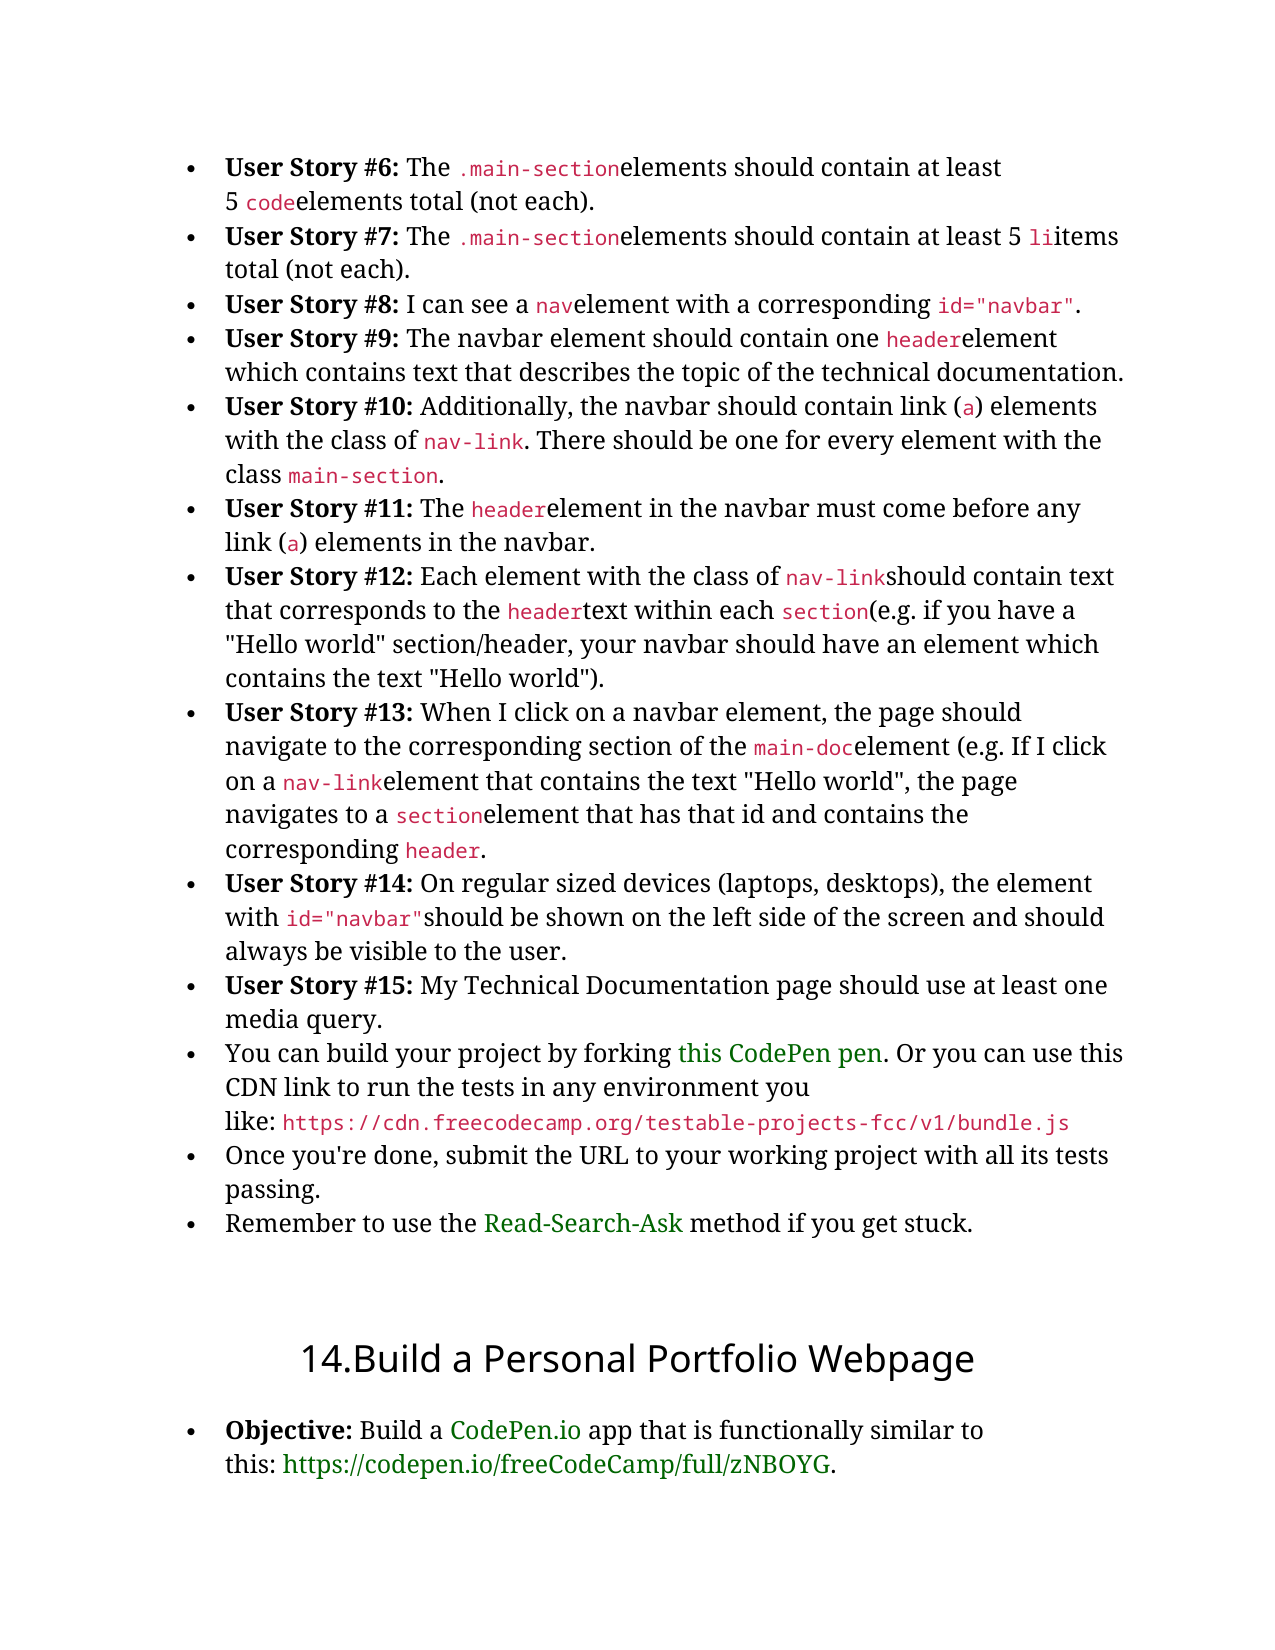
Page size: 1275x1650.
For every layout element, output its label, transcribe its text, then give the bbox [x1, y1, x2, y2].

list User Story #12: Each element with the class of nav-linkshould contain text that corresponds to the headertext within each section(e.g. if you have a "Hello world" section/header, your navbar should have an element which contains the text "Hello world"). [187, 559, 1125, 695]
list User Story #13: When I click on a navbar element, the page should navigate to the corresponding section of the main-docelement (e.g. If I click on a nav-linkelement that contains the text "Hello world", the page navigates to a sectionelement that has that id and contains the corresponding header. [187, 695, 1125, 865]
list User Story #14: On regular sized devices (laptops, desktops), the element with id="navbar"should be shown on the left side of the screen and should always be visible to the user. [187, 865, 1125, 967]
list Once you're done, submit the URL to your working project with all its tests passing. [187, 1138, 1125, 1206]
list User Story #9: The navbar element should contain one headerelement which contains text that describes the topic of the technical documentation. [187, 320, 1125, 388]
text 14.Build a Personal Portfolio Webpage [150, 1332, 1125, 1383]
list User Story #7: The .main-sectionelements should contain at least 5 liitems total (not each). [187, 218, 1125, 286]
list Remember to use the Read-Search-Ask method if you get stuck. [187, 1206, 1125, 1240]
list User Story #6: The .main-sectionelements should contain at least 5 codeelements total (not each). [187, 150, 1125, 218]
list User Story #10: Additionally, the navbar should contain link (a) elements with the class of nav-link. There should be one for every element with the class main-section. [187, 388, 1125, 491]
list Objective: Build a CodePen.io app that is functionally similar to this: https://codepen.io/freeCodeCamp/full/zNBOYG. [187, 1413, 1125, 1481]
list User Story #15: My Technical Documentation page should use at least one media query. [187, 967, 1125, 1036]
list You can build your project by forking this CodePen pen. Or you can use this CDN link to run the tests in any environment you like: https://cdn.freecodecamp.org/testable-projects-fcc/v1/bundle.js [187, 1036, 1125, 1138]
list User Story #8: I can see a navelement with a corresponding id="navbar". [187, 286, 1125, 320]
list User Story #11: The headerelement in the navbar must come before any link (a) elements in the navbar. [187, 491, 1125, 559]
